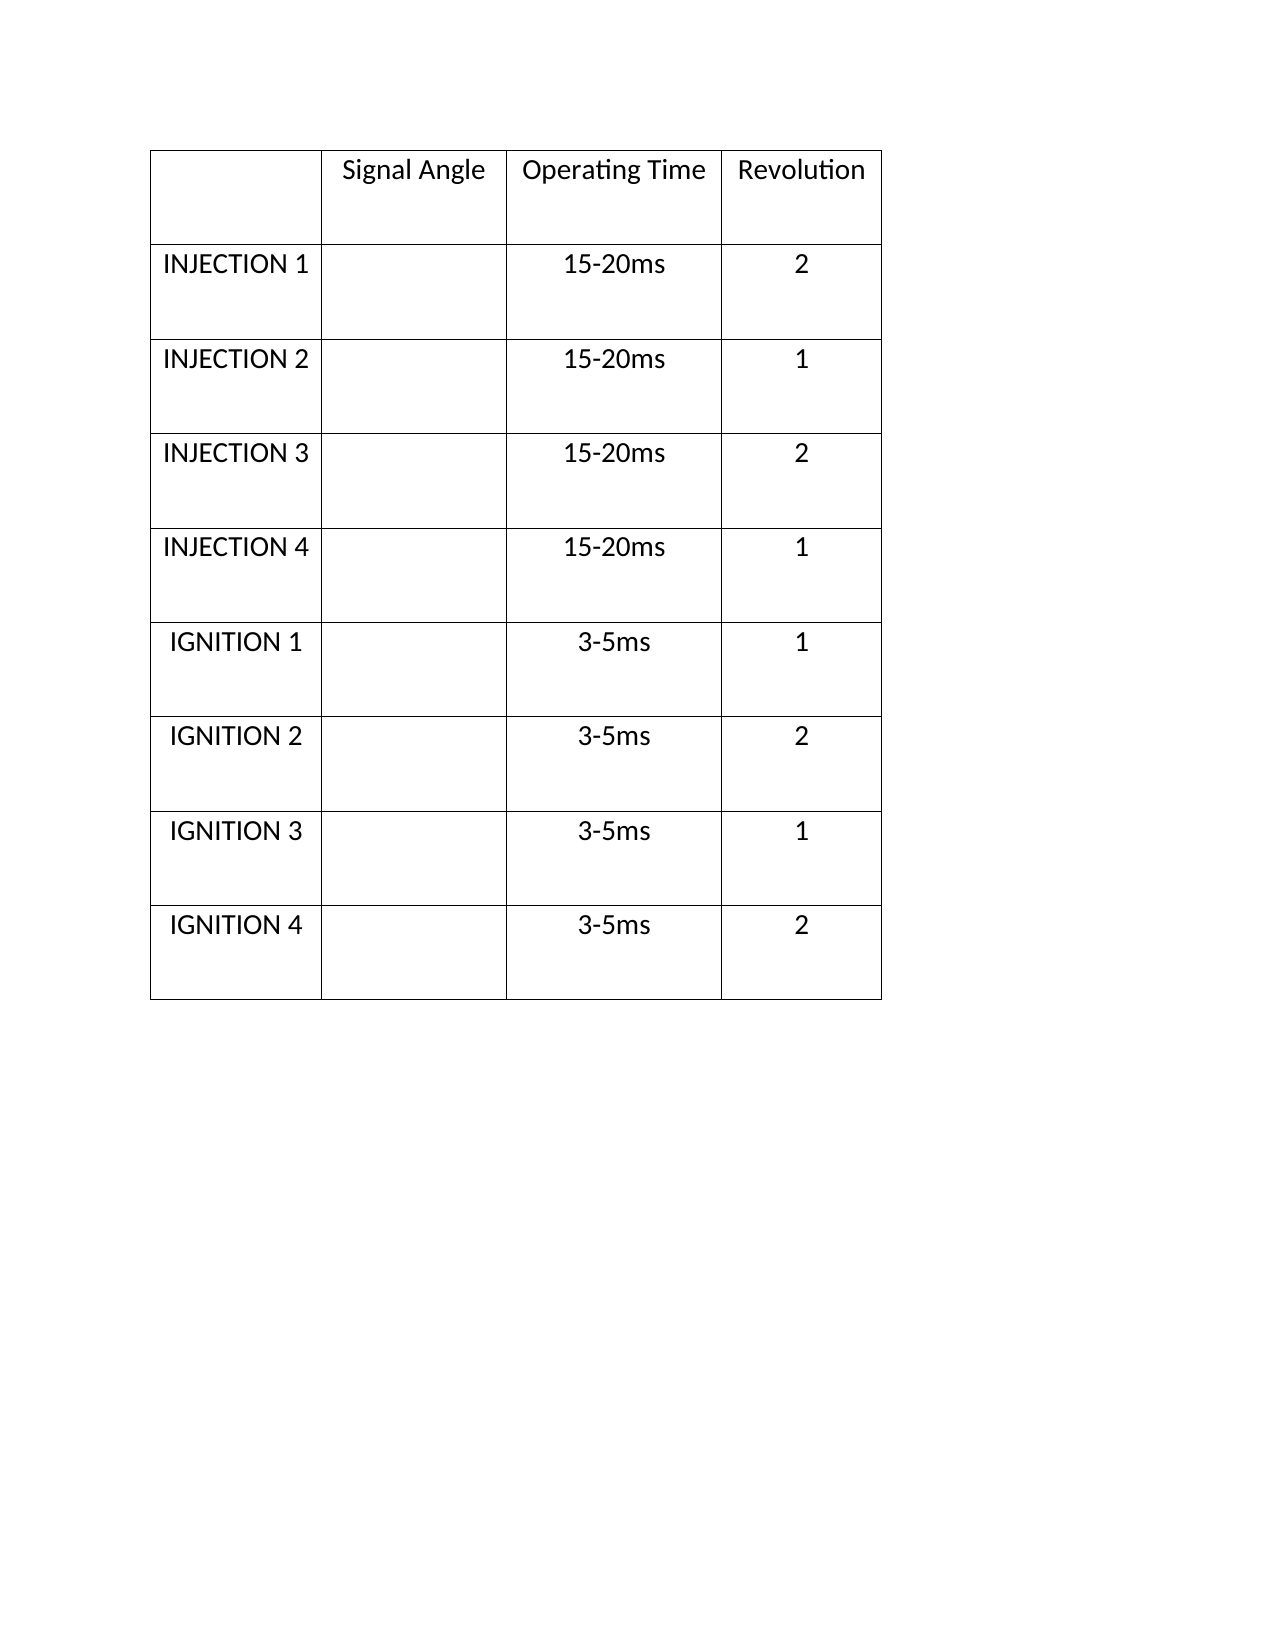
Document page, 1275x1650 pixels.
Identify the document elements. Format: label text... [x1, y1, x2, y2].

table_header Revolution [722, 151, 881, 244]
table_cell 2 [722, 906, 881, 999]
table_cell [322, 906, 506, 999]
table_cell IGNITION 4 [151, 906, 321, 999]
table_cell 1 [722, 340, 881, 433]
table_cell [322, 434, 506, 527]
table_cell 2 [722, 717, 881, 811]
table_cell IGNITION 1 [151, 623, 321, 716]
table_cell 2 [722, 434, 881, 527]
table_cell [322, 717, 506, 811]
table_cell 15-20ms [507, 245, 721, 339]
table_cell INJECTION 2 [151, 340, 321, 433]
table_cell 1 [722, 529, 881, 622]
table_cell IGNITION 2 [151, 717, 321, 811]
table_cell 3-5ms [507, 623, 721, 716]
table_cell 2 [722, 245, 881, 339]
table_cell 1 [722, 812, 881, 905]
table_cell 3-5ms [507, 812, 721, 905]
table_cell 3-5ms [507, 717, 721, 811]
table_cell [322, 623, 506, 716]
table_header Operating Time [507, 151, 721, 244]
table_cell 15-20ms [507, 434, 721, 527]
table_cell INJECTION 3 [151, 434, 321, 527]
table_cell INJECTION 4 [151, 529, 321, 622]
table_cell 1 [722, 623, 881, 716]
table_cell 3-5ms [507, 906, 721, 999]
table_cell [322, 340, 506, 433]
table_cell 15-20ms [507, 529, 721, 622]
table_cell INJECTION 1 [151, 245, 321, 339]
table_header [151, 151, 321, 244]
table_cell [322, 245, 506, 339]
table_cell IGNITION 3 [151, 812, 321, 905]
table_cell [322, 529, 506, 622]
table_cell 15-20ms [507, 340, 721, 433]
table_cell [322, 812, 506, 905]
table_header Signal Angle [322, 151, 506, 244]
